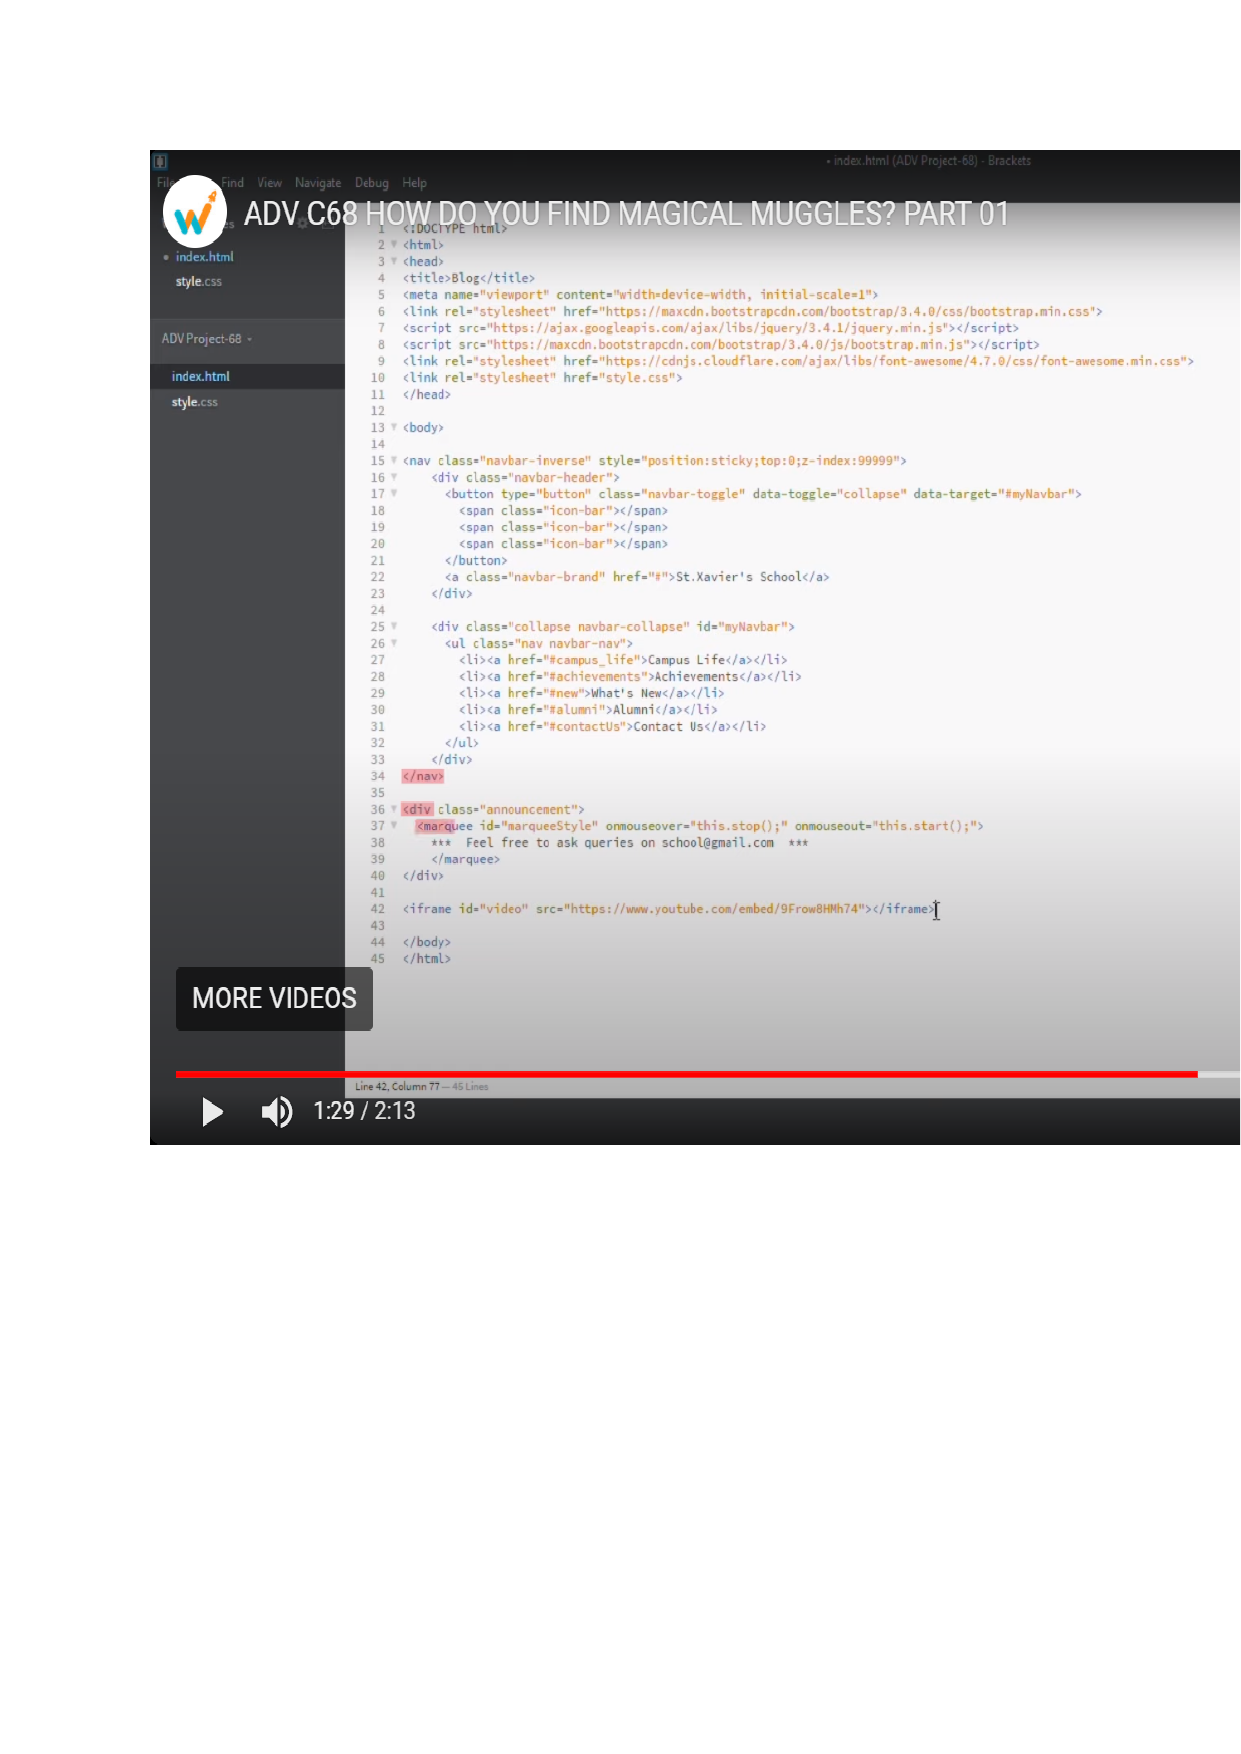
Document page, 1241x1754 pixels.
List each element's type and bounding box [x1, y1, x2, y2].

picture [150, 150, 1241, 1145]
